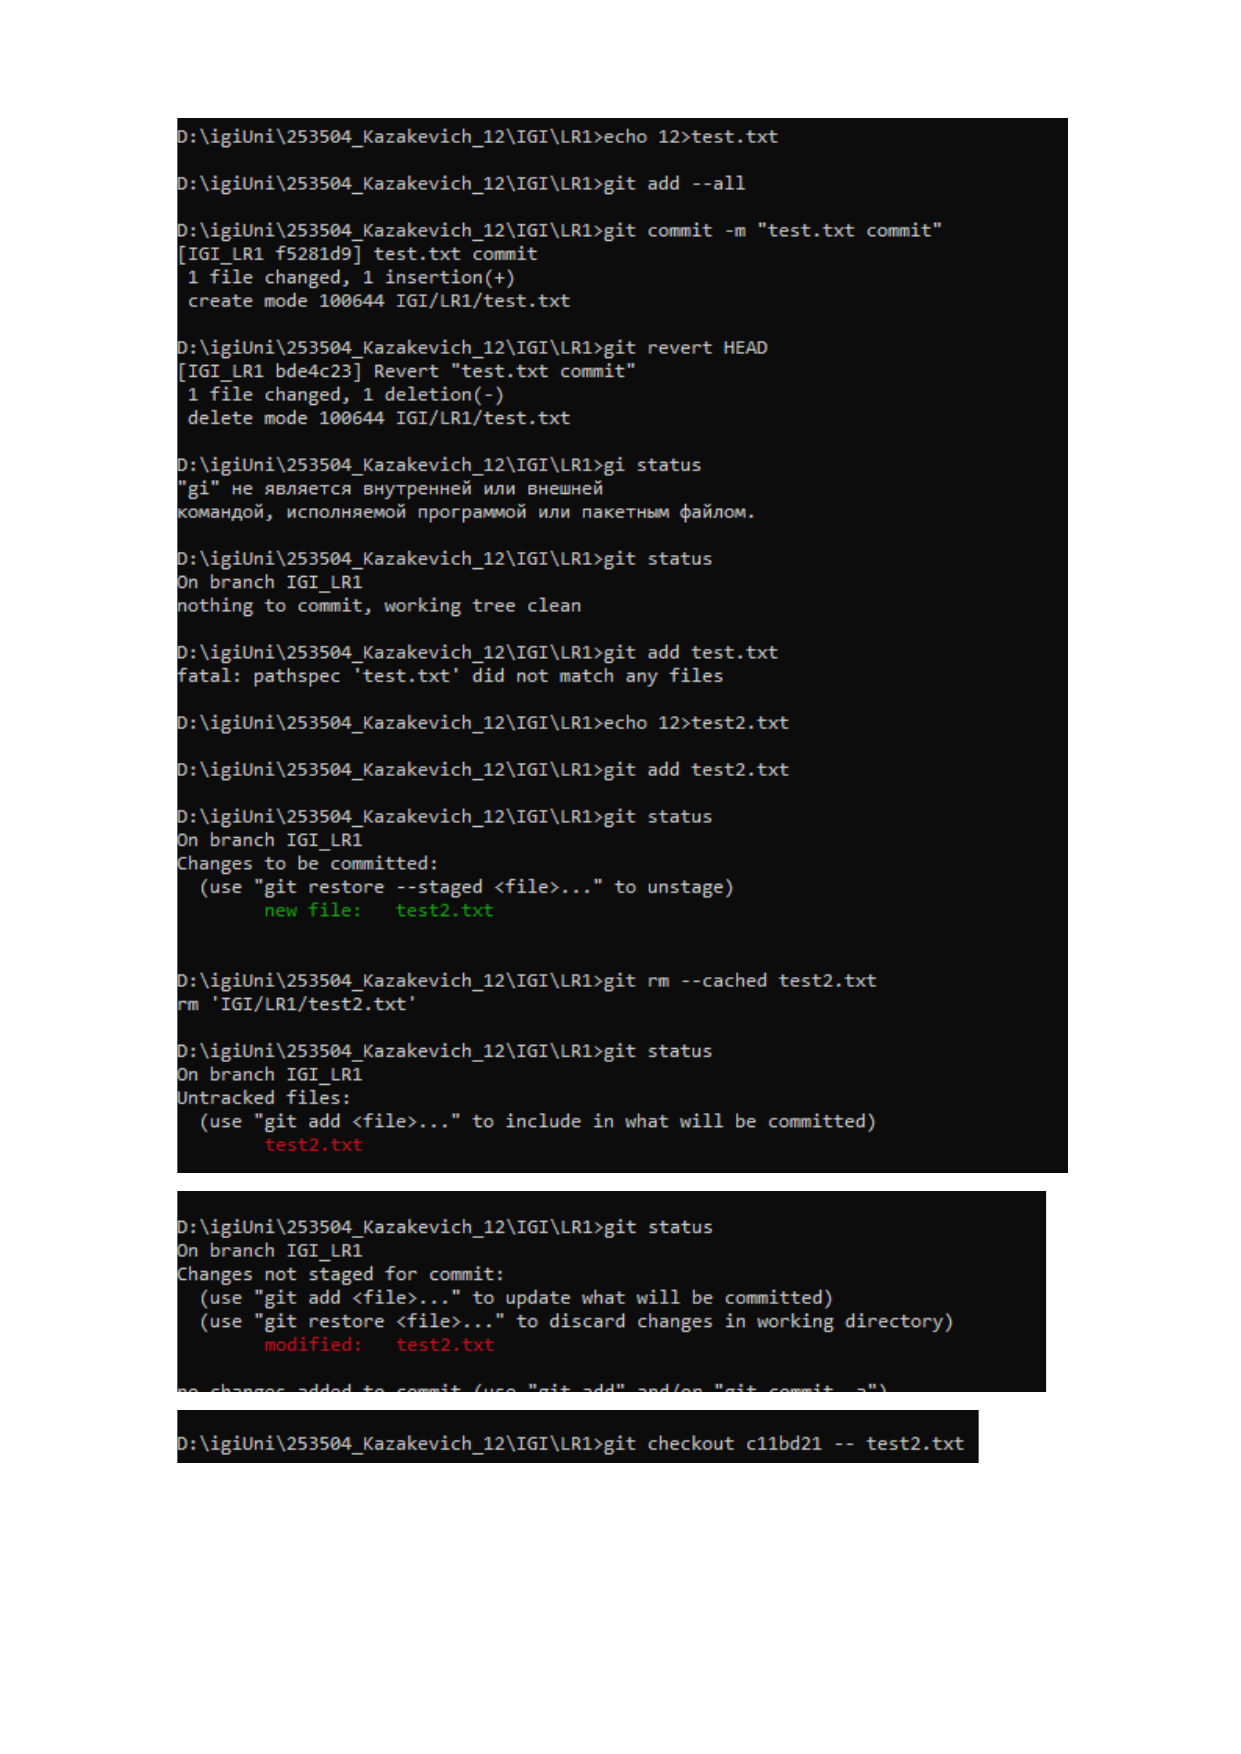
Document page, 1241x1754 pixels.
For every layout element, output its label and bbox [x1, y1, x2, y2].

picture [177, 1191, 1047, 1392]
picture [177, 1410, 979, 1463]
picture [177, 118, 1068, 1173]
